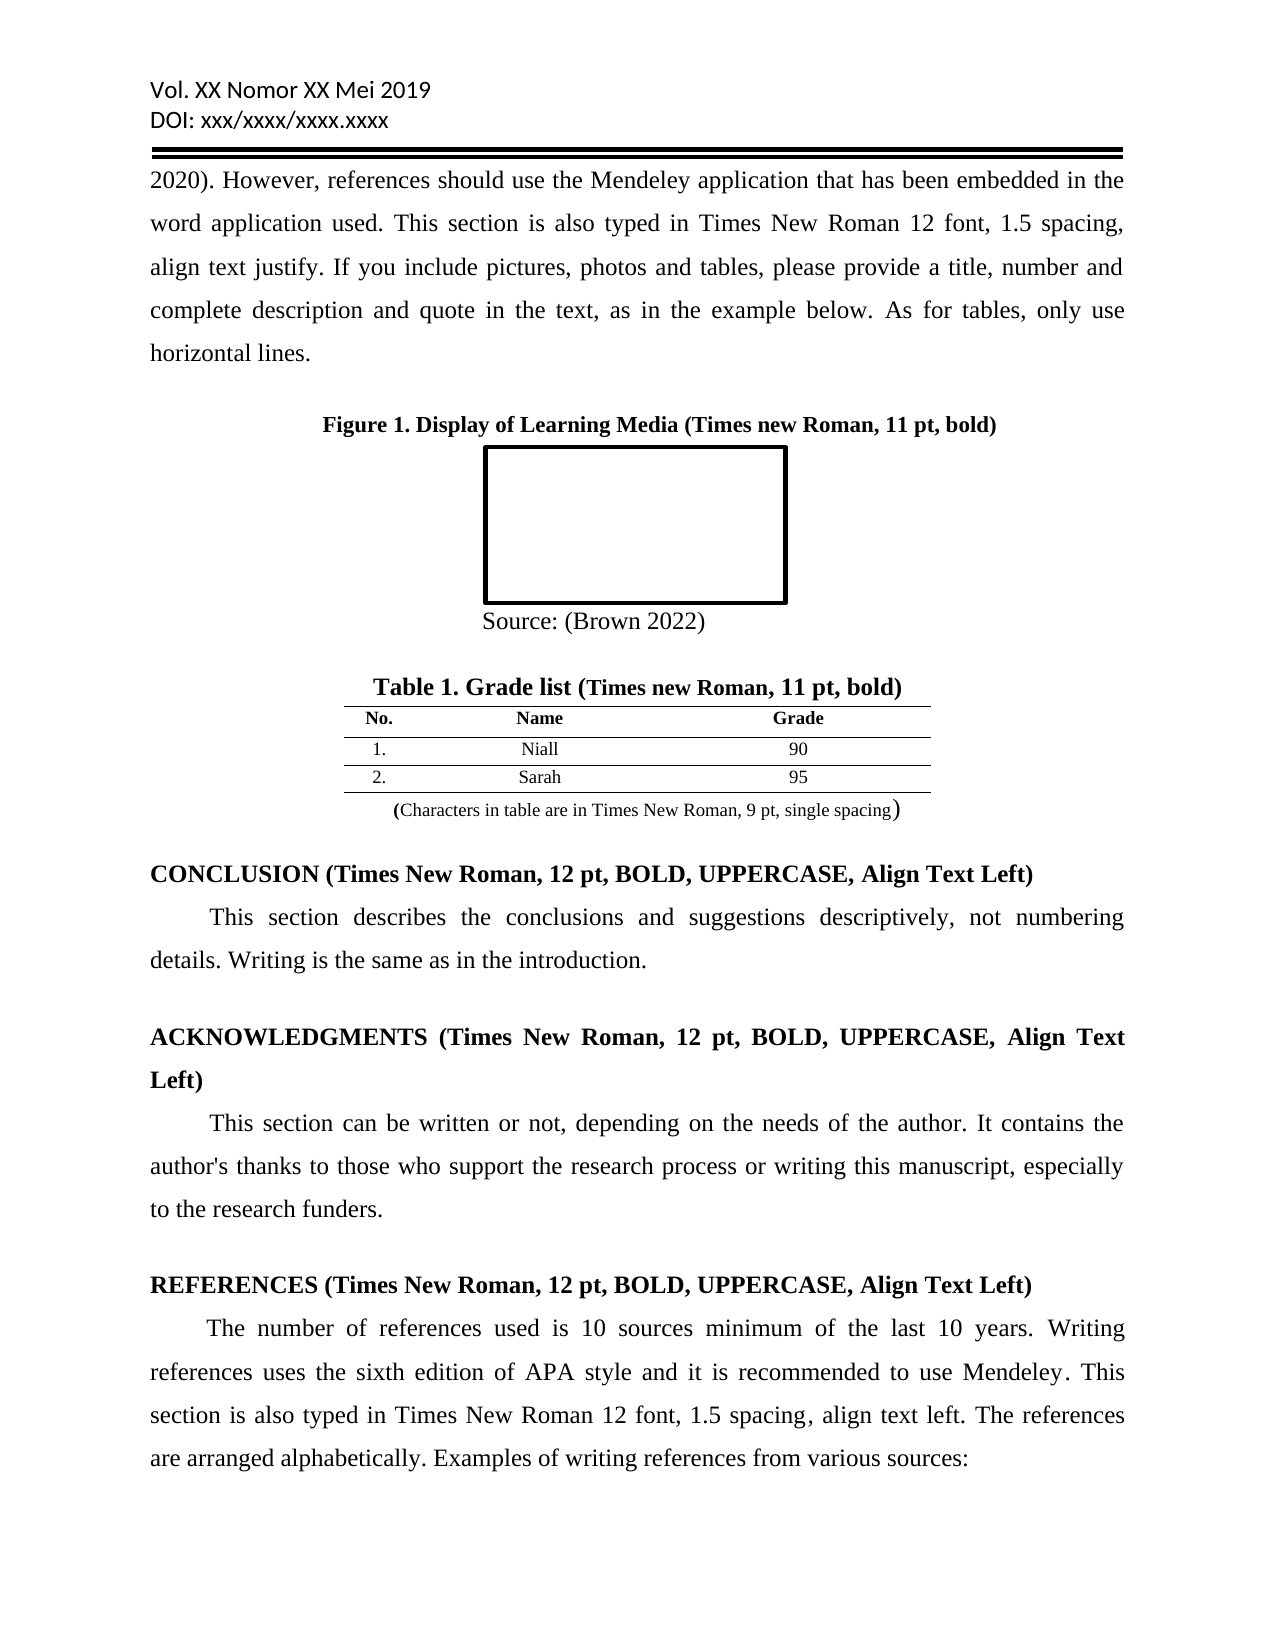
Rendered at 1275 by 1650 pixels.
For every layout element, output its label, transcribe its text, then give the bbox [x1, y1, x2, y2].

text This section describes the conclusions and suggestions descriptively, not numbering details. Writing is the same as in the introduction. [150, 902, 1125, 974]
text ACKNOWLEDGMENTS (Times New Roman, 12 pt, BOLD, UPPERCASE, Align Text Left) [150, 1022, 1125, 1094]
table_cell 2. [344, 766, 414, 792]
list Figure 1. Display of Learning Media (Times new Roman, 11 pt, bold) [150, 411, 1125, 437]
table_cell Niall [414, 738, 665, 765]
text The number of references used is 10 sources minimum of the last 10 years. Writing references uses the sixth edition of APA style and it is recommended to use Mendeley. This section is also typed in Times New Roman 12 font, 1.5 spacing, align text left. The references are arranged alphabetically. Examples of writing references from various sources: [150, 1313, 1125, 1472]
table_header Name [414, 707, 665, 737]
table_cell 90 [665, 738, 931, 765]
list CONCLUSION (Times New Roman, 12 pt, BOLD, UPPERCASE, Align Text Left) [150, 859, 1125, 888]
subtitle REFERENCES (Times New Roman, 12 pt, BOLD, UPPERCASE, Align Text Left) [150, 1270, 1125, 1299]
table_cell 1. [344, 738, 414, 765]
table_cell Sarah [414, 766, 665, 792]
table_cell 95 [665, 766, 931, 792]
list Table 1. Grade list (Times new Roman, 11 pt, bold) [150, 672, 1125, 701]
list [150, 165, 1125, 367]
table_header No. [344, 707, 414, 737]
text (Characters in table are in Times New Roman, 9 pt, single spacing) [150, 793, 1125, 822]
list Source: (Brown 2022) [150, 606, 1125, 635]
table_header Grade [665, 707, 931, 737]
text This section can be written or not, depending on the needs of the author. It contains the author's thanks to those who support the research process or writing this manuscript, especially to the research funders. [150, 1108, 1125, 1223]
